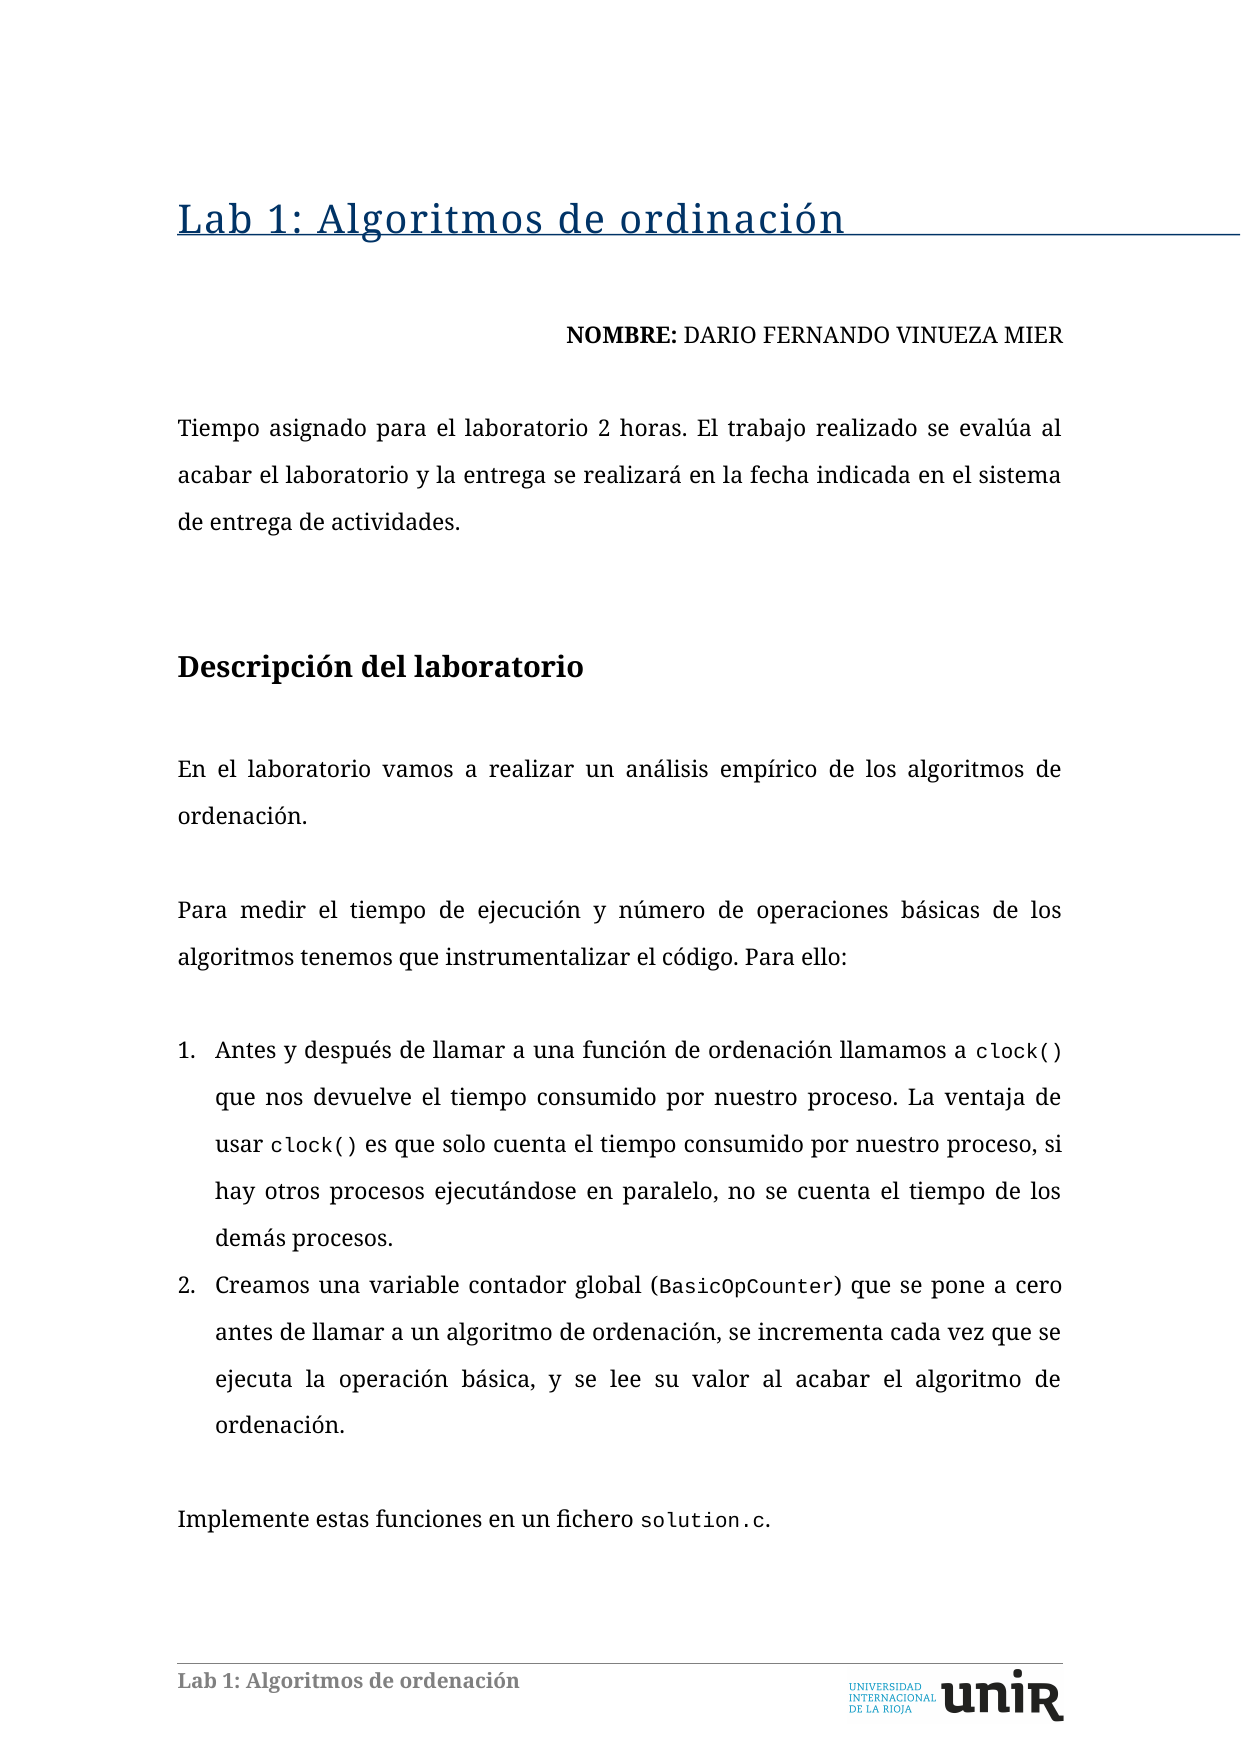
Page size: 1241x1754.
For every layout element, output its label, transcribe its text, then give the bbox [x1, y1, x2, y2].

text NOMBRE: DARIO FERNANDO VINUEZA MIER [177, 319, 1063, 350]
text Lab 1: Algoritmos de ordinación [177, 191, 1063, 233]
text Implemente estas funciones en un fichero solution.c. [177, 1503, 1063, 1534]
picture [847, 1666, 1065, 1724]
text Para medir el tiempo de ejecución y número de operaciones básicas de los algoritmos tenemos que instrumentalizar el código. Para ello: [177, 894, 1063, 972]
list Antes y después de llamar a una función de ordenación llamamos a clock() que nos devuelve el tiempo consumido por nuestro proceso. La ventaja de usar clock() es que solo cuenta el tiempo consumido por nuestro proceso, si hay otros procesos ejecutándose en paralelo, no se cuenta el tiempo de los demás procesos. [177, 1034, 1063, 1253]
text En el laboratorio vamos a realizar un análisis empírico de los algoritmos de ordenación. [177, 753, 1063, 831]
list Creamos una variable contador global (BasicOpCounter) que se pone a cero antes de llamar a un algoritmo de ordenación, se incrementa cada vez que se ejecuta la operación básica, y se lee su valor al acabar el algoritmo de ordenación. [177, 1269, 1063, 1441]
text Descripción del laboratorio [177, 647, 1063, 686]
text Tiempo asignado para el laboratorio 2 horas. El trabajo realizado se evalúa al acabar el laboratorio y la entrega se realizará en la fecha indicada en el sistema de entrega de actividades. [177, 412, 1063, 537]
